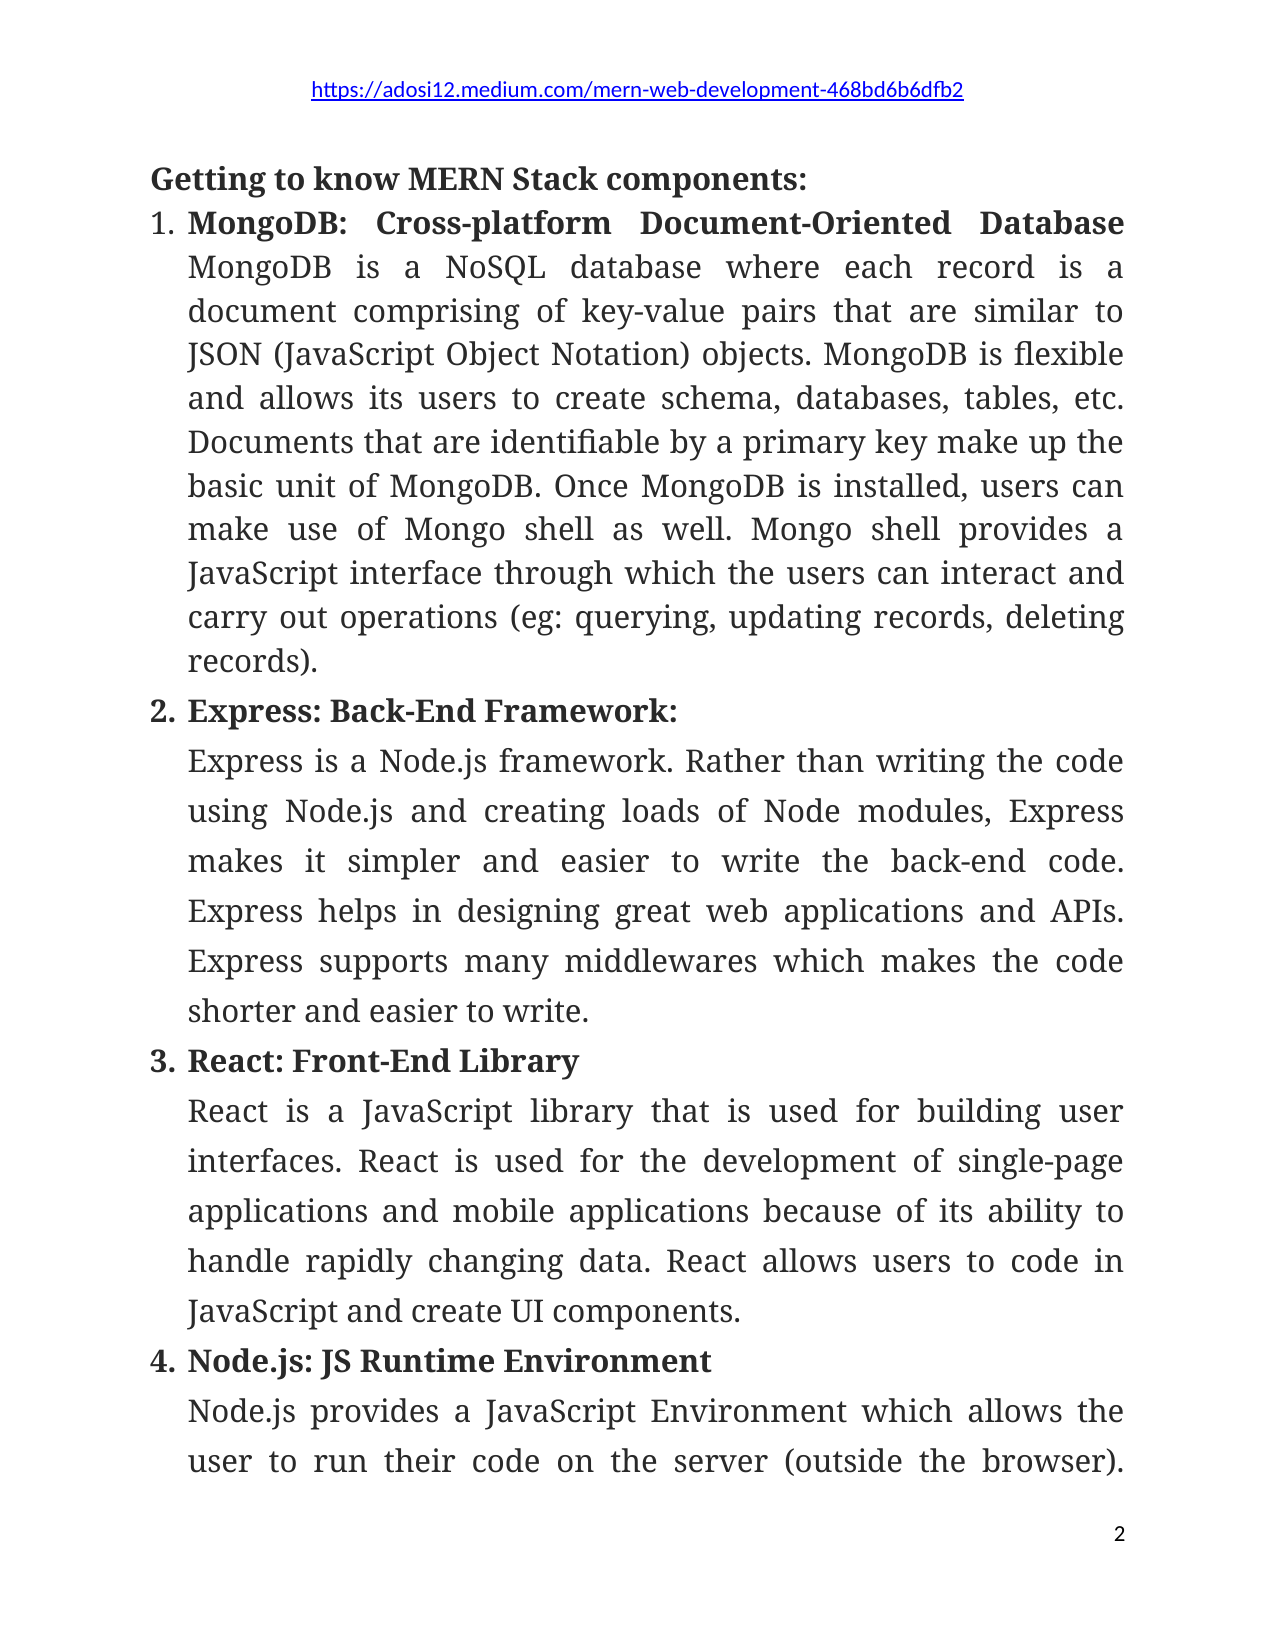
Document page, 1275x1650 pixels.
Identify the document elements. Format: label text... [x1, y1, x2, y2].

list React is a JavaScript library that is used for building user interfaces. React is used for the development of single-page applications and mobile applications because of its ability to handle rapidly changing data. React allows users to code in JavaScript and create UI components. [187, 1081, 1125, 1331]
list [187, 1381, 1125, 1481]
list Node.js: JS Runtime Environment [150, 1331, 1125, 1381]
list MongoDB: Cross-platform Document-Oriented Database MongoDB is a NoSQL database where each record is a document comprising of key-value pairs that are similar to JSON (JavaScript Object Notation) objects. MongoDB is flexible and allows its users to create schema, databases, tables, etc. Documents that are identifiable by a primary key make up the basic unit of MongoDB. Once MongoDB is installed, users can make use of Mongo shell as well. Mongo shell provides a JavaScript interface through which the users can interact and carry out operations (eg: querying, updating records, deleting records). [150, 200, 1125, 681]
text Getting to know MERN Stack components: [150, 150, 1125, 200]
list Express: Back-End Framework: [150, 681, 1125, 731]
list Express is a Node.js framework. Rather than writing the code using Node.js and creating loads of Node modules, Express makes it simpler and easier to write the back-end code. Express helps in designing great web applications and APIs. Express supports many middlewares which makes the code shorter and easier to write. [187, 731, 1125, 1031]
list React: Front-End Library [150, 1031, 1125, 1081]
